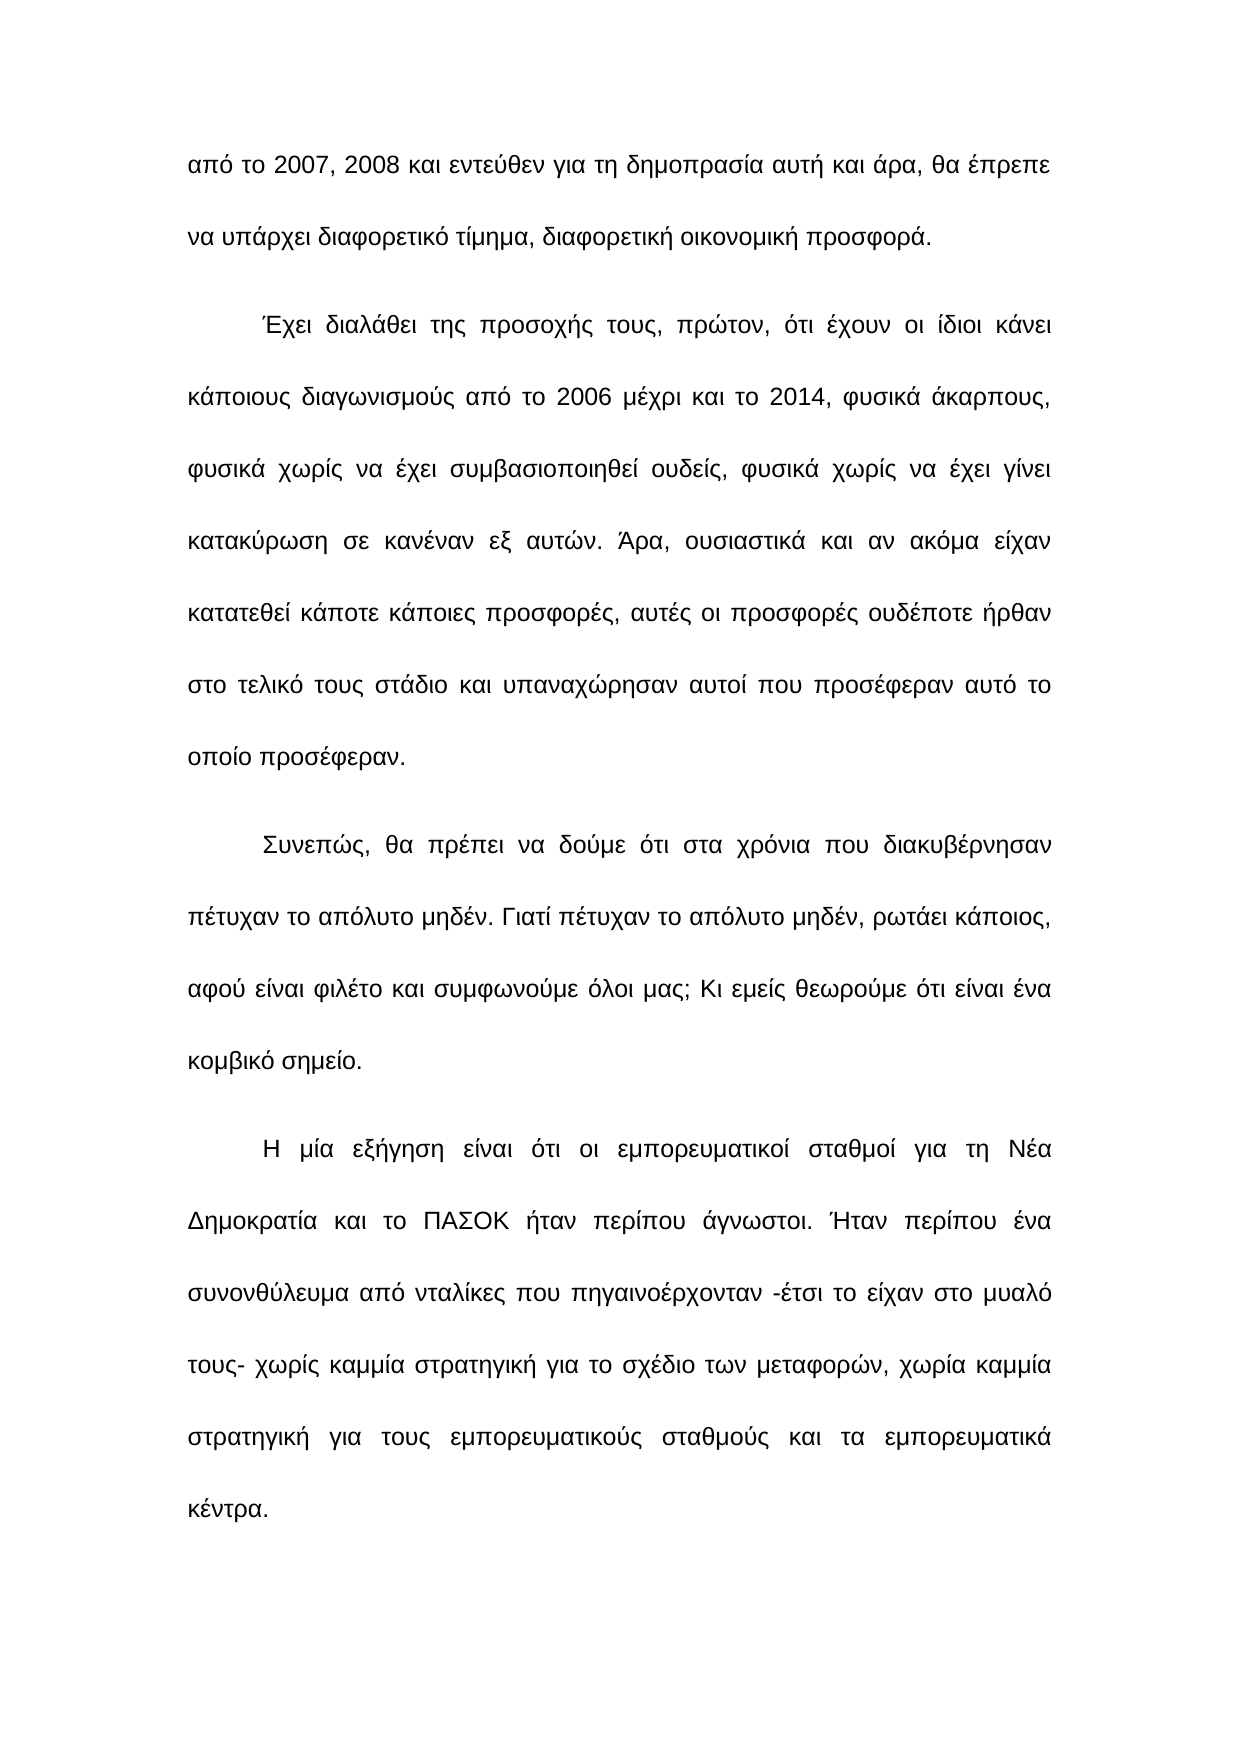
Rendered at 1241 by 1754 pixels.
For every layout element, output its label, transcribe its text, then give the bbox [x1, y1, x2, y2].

text Συνεπώς, θα πρέπει να δούμε ότι στα χρόνια που διακυβέρνησαν πέτυχαν το απόλυτο μηδέν. Γιατί πέτυχαν το απόλυτο μηδέν, ρωτάει κάποιος, αφού είναι φιλέτο και συμφωνούμε όλοι μας; Κι εμείς θεωρούμε ότι είναι ένα κομβικό σημείο. [187, 830, 1053, 1074]
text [187, 150, 1053, 251]
text Η μία εξήγηση είναι ότι οι εμπορευματικοί σταθμοί για τη Νέα Δημοκρατία και το ΠΑΣΟΚ ήταν περίπου άγνωστοι. Ήταν περίπου ένα συνονθύλευμα από νταλίκες που πηγαινοέρχονταν -έτσι το είχαν στο μυαλό τους- χωρίς καμμία στρατηγική για το σχέδιο των μεταφορών, χωρία καμμία στρατηγική για τους εμπορευματικούς σταθμούς και τα εμπορευματικά κέντρα. [187, 1134, 1053, 1522]
text Έχει διαλάθει της προσοχής τους, πρώτον, ότι έχουν οι ίδιοι κάνει κάποιους διαγωνισμούς από το 2006 μέχρι και το 2014, φυσικά άκαρπους, φυσικά χωρίς να έχει συμβασιοποιηθεί ουδείς, φυσικά χωρίς να έχει γίνει κατακύρωση σε κανέναν εξ αυτών. Άρα, ουσιαστικά και αν ακόμα είχαν κατατεθεί κάποτε κάποιες προσφορές, αυτές οι προσφορές ουδέποτε ήρθαν στο τελικό τους στάδιο και υπαναχώρησαν αυτοί που προσέφεραν αυτό το οποίο προσέφεραν. [187, 310, 1053, 770]
